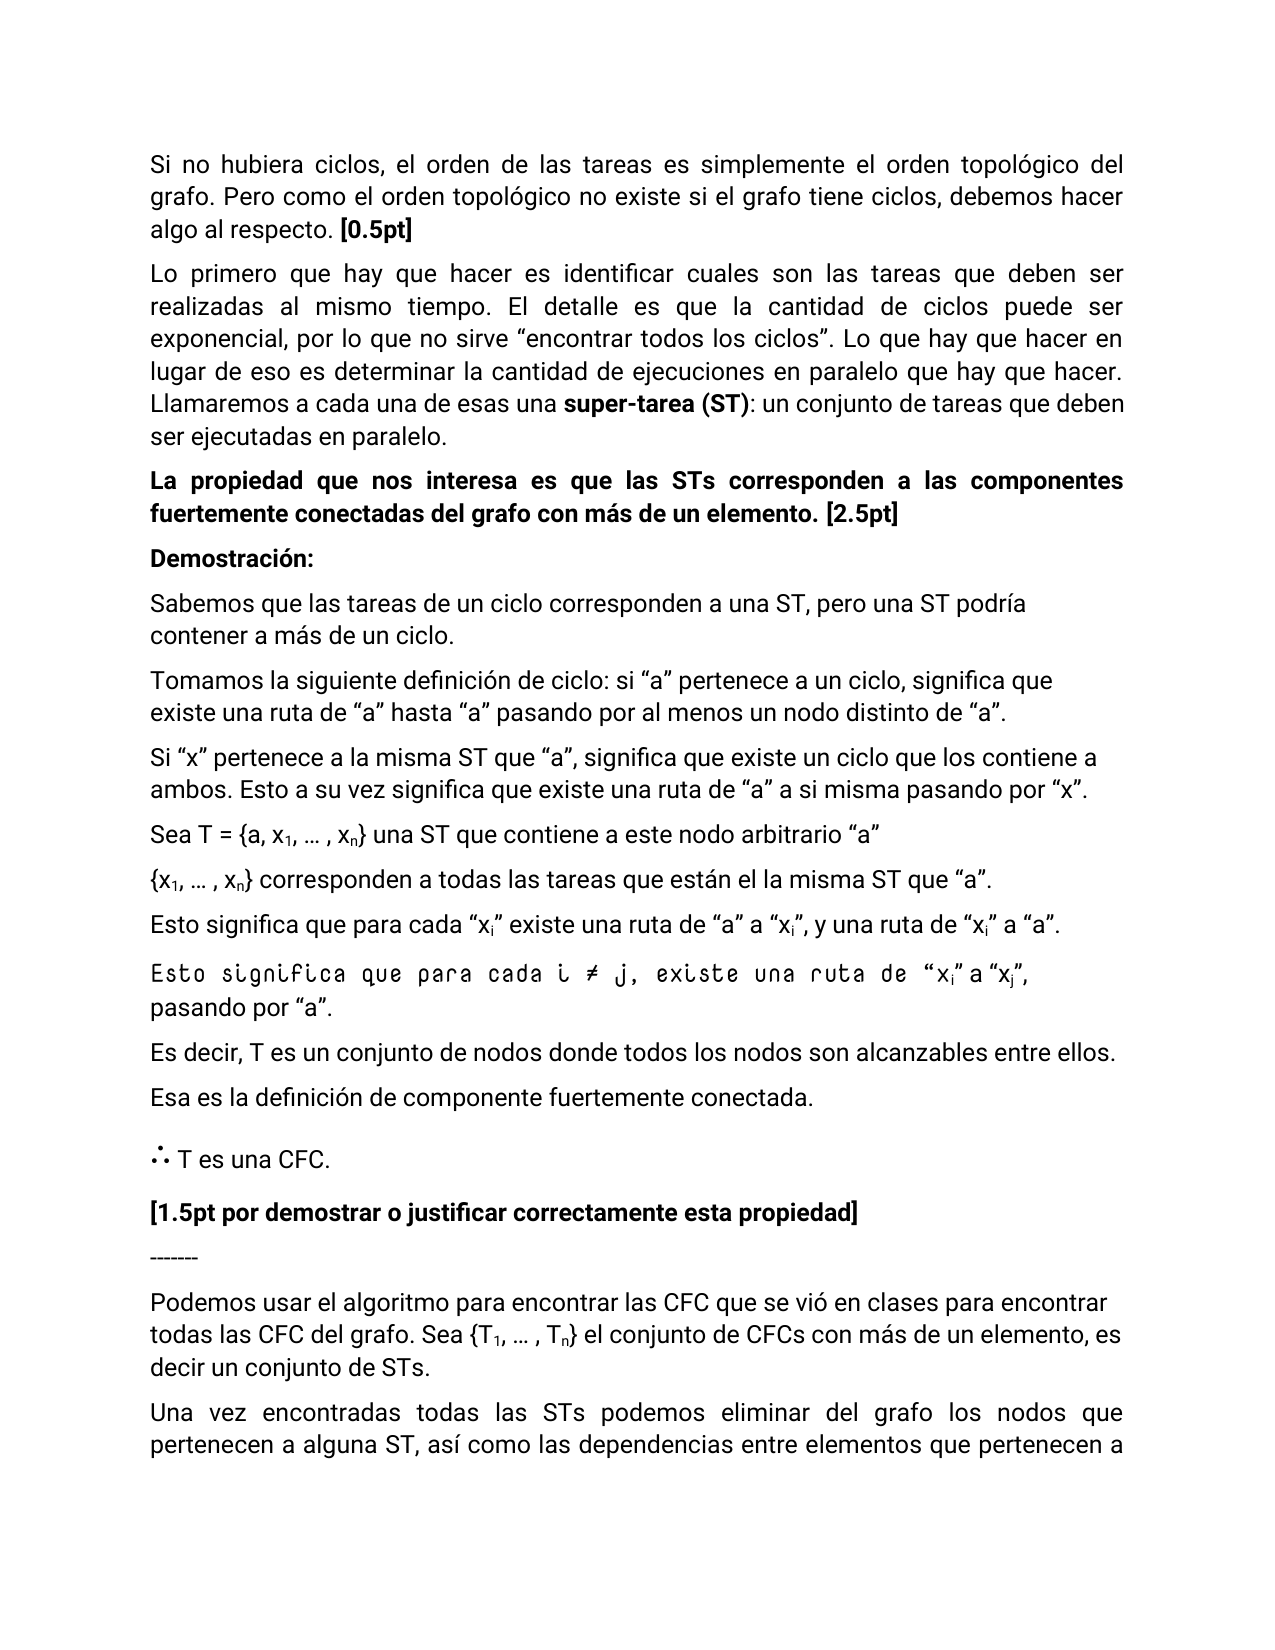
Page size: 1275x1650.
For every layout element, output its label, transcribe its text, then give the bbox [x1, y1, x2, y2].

text Lo primero que hay que hacer es identificar cuales son las tareas que deben ser realizadas al mismo tiempo. El detalle es que la cantidad de ciclos puede ser exponencial, por lo que no sirve “encontrar todos los ciclos”. Lo que hay que hacer en lugar de eso es determinar la cantidad de ejecuciones en paralelo que hay que hacer. Llamaremos a cada una de esas una super-tarea (ST): un conjunto de tareas que deben ser ejecutadas en paralelo. [150, 260, 1125, 451]
text Podemos usar el algoritmo para encontrar las CFC que se vió en clases para encontrar todas las CFC del grafo. Sea {T1, … , Tn} el conjunto de CFCs con más de un elemento, es decir un conjunto de STs. [150, 1288, 1125, 1382]
text Esto significa que para cada “xi” existe una ruta de “a” a “xi”, y una ruta de “xi” a “a”. [150, 910, 1125, 940]
text Esto significa que para cada i ≠ j, existe una ruta de “xi” a “xj”, pasando por “a”. [150, 955, 1125, 1022]
text [1.5pt por demostrar o justificar correctamente esta propiedad] [150, 1198, 1125, 1228]
text Sabemos que las tareas de un ciclo corresponden a una ST, pero una ST podría contener a más de un ciclo. [150, 589, 1125, 650]
text La propiedad que nos interesa es que las STs corresponden a las componentes fuertemente conectadas del grafo con más de un elemento. [2.5pt] [150, 467, 1125, 528]
text ∴ T es una CFC. [150, 1128, 1125, 1180]
text Si no hubiera ciclos, el orden de las tareas es simplemente el orden topológico del grafo. Pero como el orden topológico no existe si el grafo tiene ciclos, debemos hacer algo al respecto. [0.5pt] [150, 150, 1125, 244]
text Tomamos la siguiente definición de ciclo: si “a” pertenece a un ciclo, significa que existe una ruta de “a” hasta “a” pasando por al menos un nodo distinto de “a”. [150, 666, 1125, 728]
text Esa es la definición de componente fuertemente conectada. [150, 1083, 1125, 1112]
text {x1, … , xn} corresponden a todas las tareas que están el la misma ST que “a”. [150, 866, 1125, 895]
text Sea T = {a, x1, … , xn} una ST que contiene a este nodo arbitrario “a” [150, 821, 1125, 850]
text ------- [150, 1243, 1125, 1273]
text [150, 1398, 1125, 1459]
text Si “x” pertenece a la misma ST que “a”, significa que existe un ciclo que los contiene a ambos. Esto a su vez significa que existe una ruta de “a” a si misma pasando por “x”. [150, 743, 1125, 805]
text Demostración: [150, 544, 1125, 573]
text Es decir, T es un conjunto de nodos donde todos los nodos son alcanzables entre ellos. [150, 1038, 1125, 1067]
